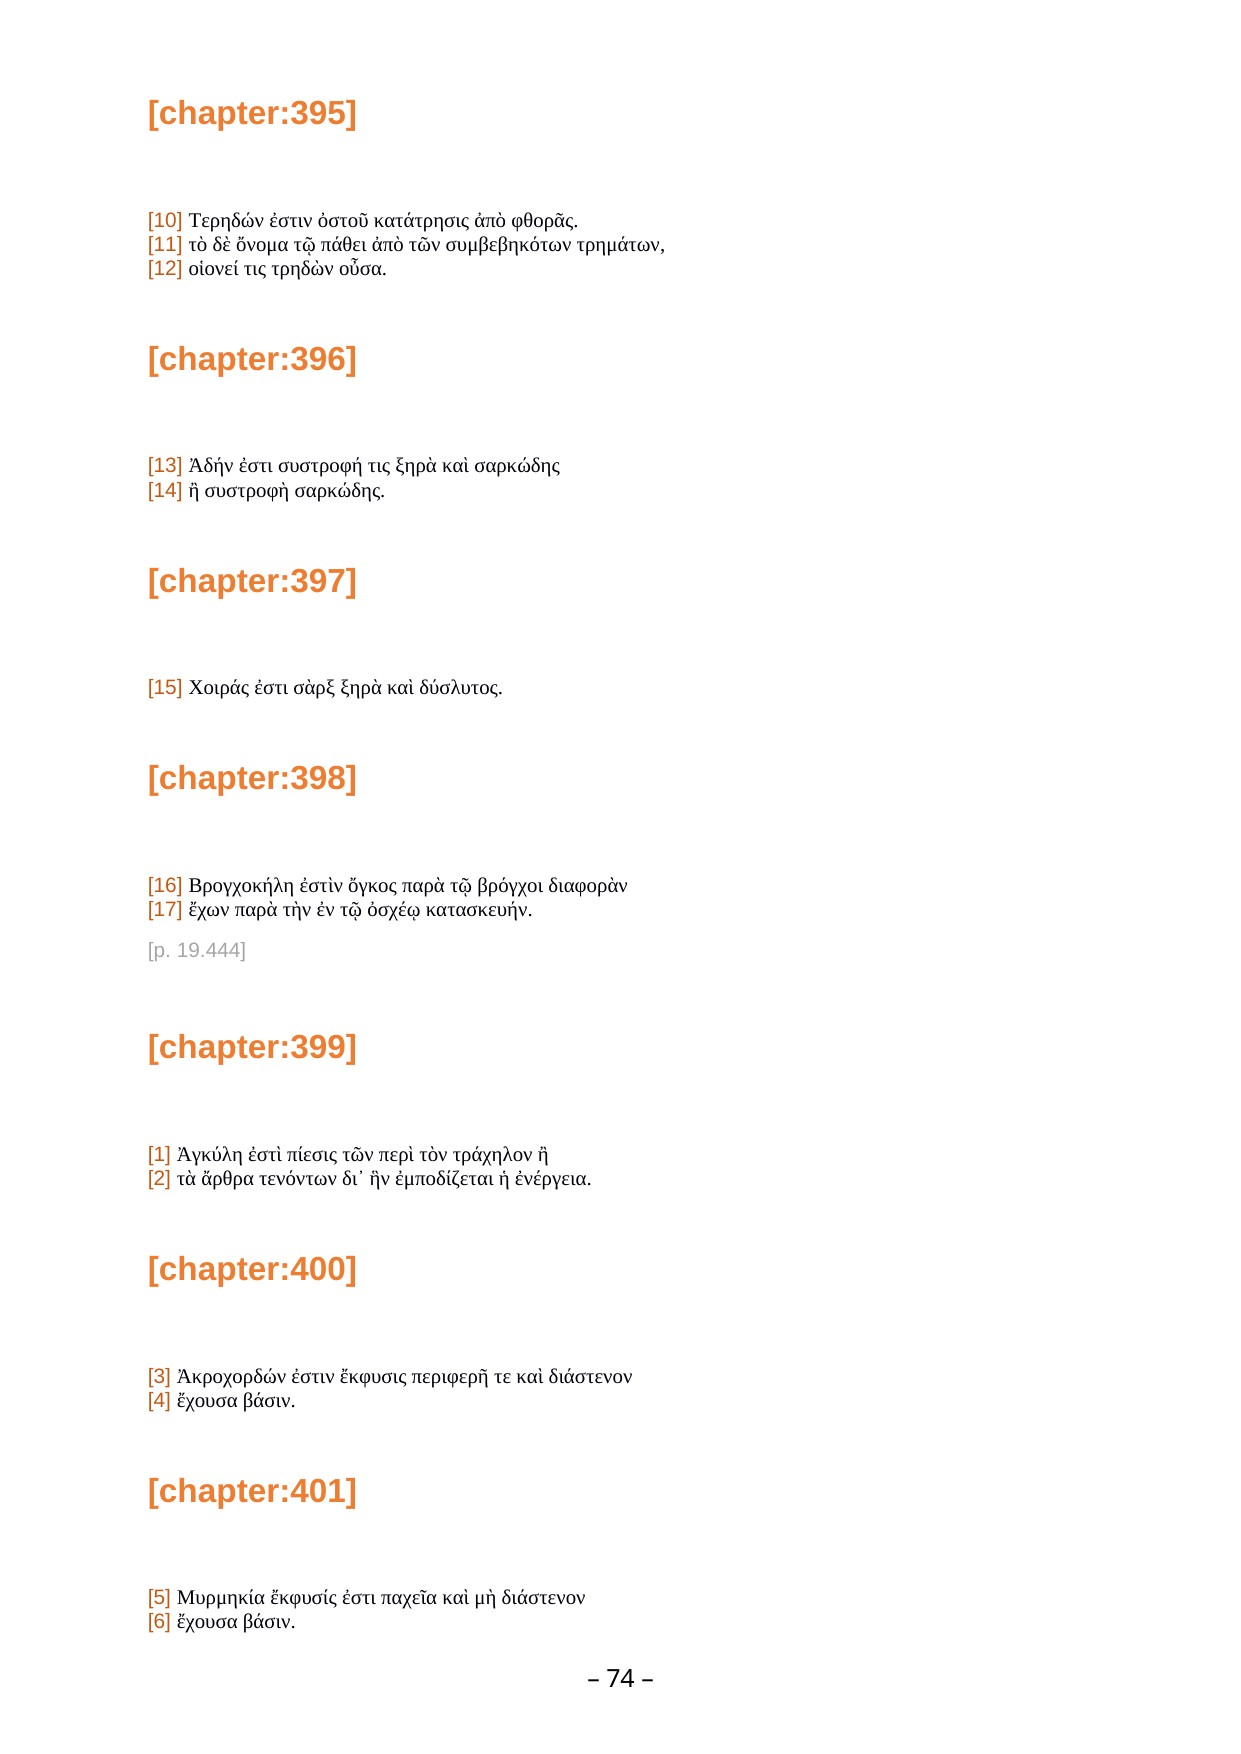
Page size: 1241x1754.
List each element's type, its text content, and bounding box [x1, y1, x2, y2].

text [16] Βρογχοκήλη ἐστὶν ὄγκος παρὰ τῷ βρόγχοι διαφορὰν [17] ἔχων παρὰ τὴν ἐν τῷ ὀσχέῳ κατασκευήν. [148, 848, 1092, 921]
subtitle [chapter:396] [148, 339, 1092, 377]
subtitle [chapter:395] [148, 93, 1092, 132]
subtitle [chapter:400] [148, 1249, 1092, 1288]
text [15] Χοιράς ἐστι σὰρξ ξηρὰ καὶ δύσλυτος. [148, 651, 1092, 699]
subtitle [chapter:399] [148, 1028, 1092, 1066]
text [p. 19.444] [148, 937, 1092, 961]
text [5] Μυρμηκία ἔκφυσίς ἐστι παχεῖα καὶ μὴ διάστενον [6] ἔχουσα βάσιν. [148, 1561, 1092, 1633]
subtitle [chapter:397] [148, 561, 1092, 599]
text [3] Ἀκροχορδών ἐστιν ἔκφυσις περιφερῆ τε καὶ διάστενον [4] ἔχουσα βάσιν. [148, 1339, 1092, 1412]
text [10] Τερηδών ἐστιν ὀστοῦ κατάτρησις ἀπὸ φθορᾶς. [11] τὸ δὲ ὄνομα τῷ πάθει ἀπὸ τῶν συμβεβηκότων τρημάτων, [12] οἱονεί τις τρηδὼν οὖσα. [148, 183, 1092, 280]
subtitle [chapter:398] [148, 758, 1092, 797]
subtitle [chapter:401] [148, 1471, 1092, 1509]
text [13] Ἀδήν ἐστι συστροφή τις ξηρὰ καὶ σαρκώδης [14] ἢ συστροφὴ σαρκώδης. [148, 429, 1092, 502]
text [1] Ἀγκύλη ἐστὶ πίεσις τῶν περὶ τὸν τράχηλον ἢ [2] τὰ ἄρθρα τενόντων δι᾽ ἣν ἐμποδίζεται ἡ ἐνέργεια. [148, 1118, 1092, 1190]
